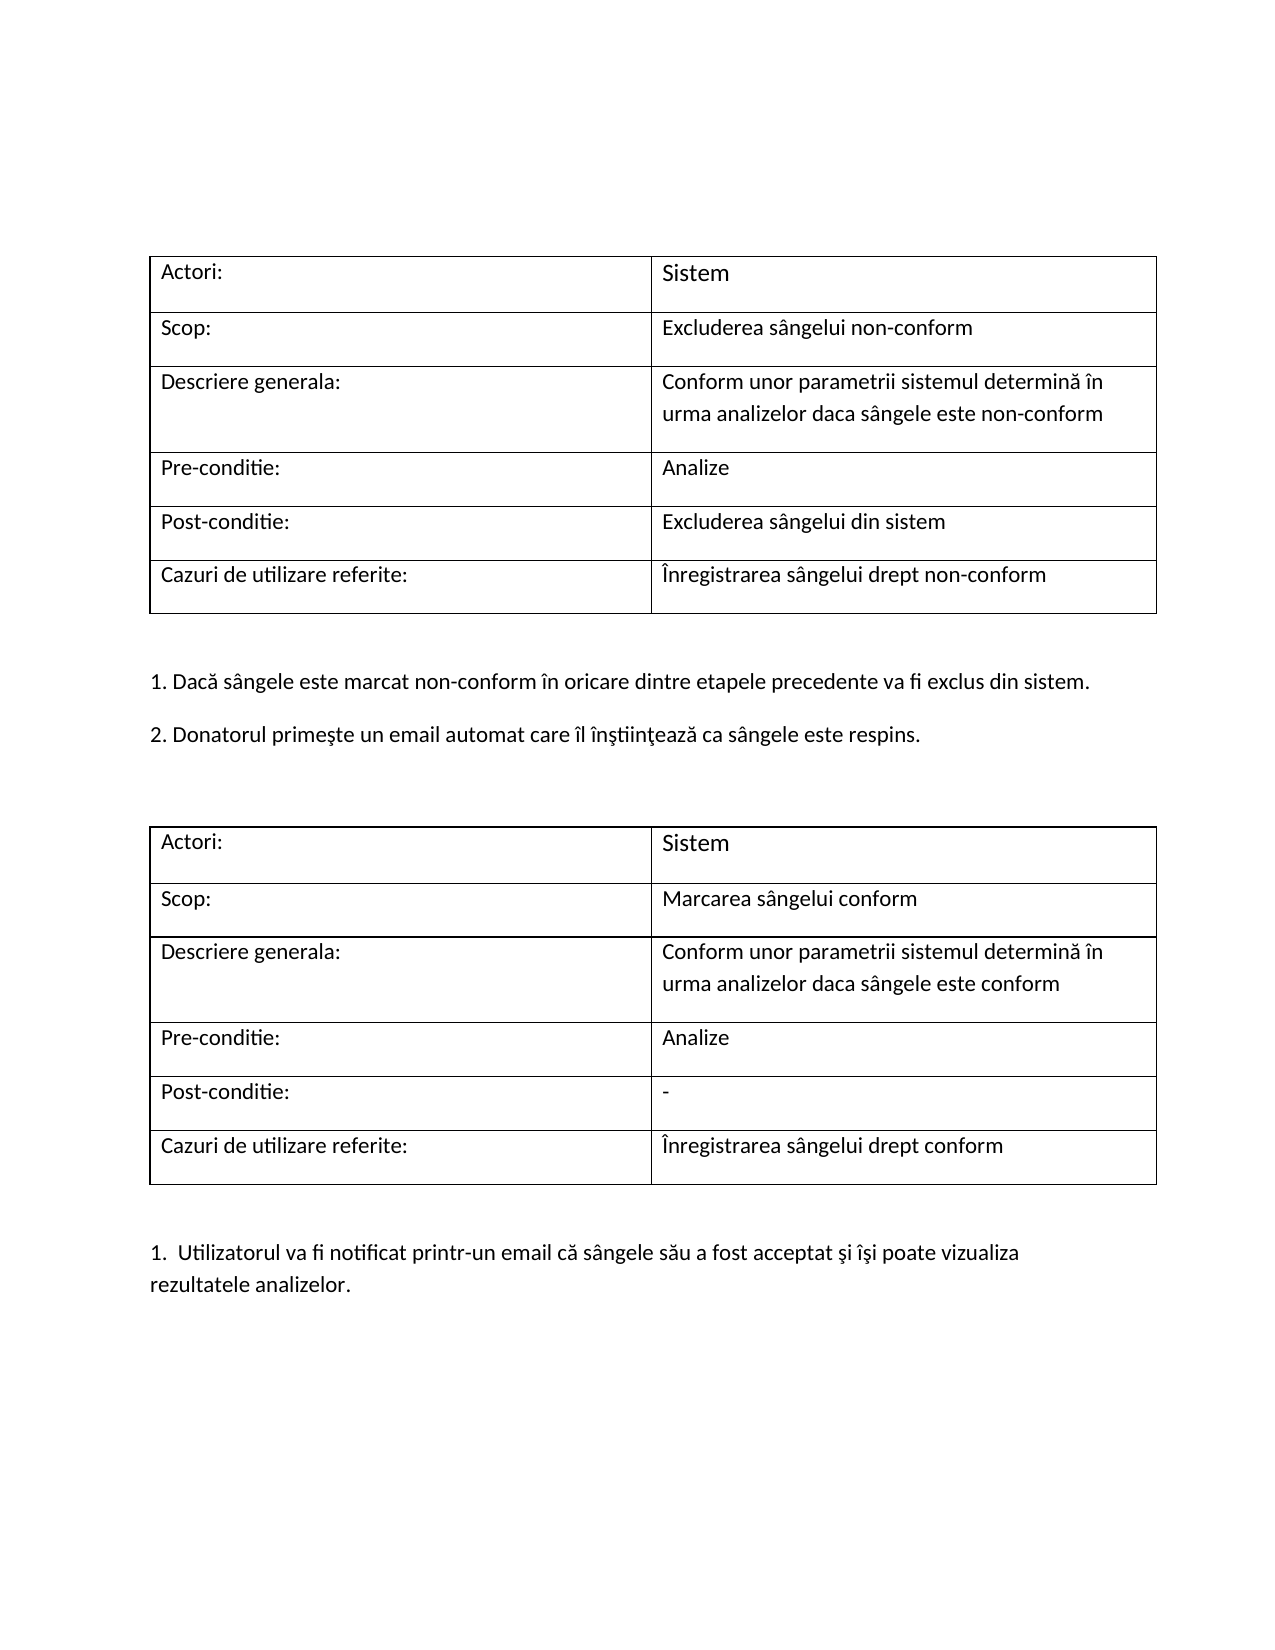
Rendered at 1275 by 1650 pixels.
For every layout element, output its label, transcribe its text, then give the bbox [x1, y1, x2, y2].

table_cell Marcarea sângelui conform [652, 884, 1156, 936]
table_cell Scop: [151, 313, 651, 366]
table_cell Pre-conditie: [151, 1023, 651, 1076]
table_header Sistem [652, 257, 1156, 312]
table_cell - [652, 1077, 1156, 1130]
table_cell Descriere generala: [151, 367, 651, 452]
table_cell Excluderea sângelui din sistem [652, 507, 1156, 559]
table_cell Excluderea sângelui non-conform [652, 313, 1156, 366]
table_cell Analize [652, 1023, 1156, 1076]
table_cell Conform unor parametrii sistemul determină în urma analizelor daca sângele este conform [652, 938, 1156, 1022]
table_cell Post-conditie: [151, 1077, 651, 1130]
table_cell Înregistrarea sângelui drept conform [652, 1131, 1156, 1183]
table_cell Descriere generala: [151, 938, 651, 1022]
table_cell Cazuri de utilizare referite: [151, 561, 651, 613]
text 1. Utilizatorul va fi notificat printr-un email că sângele său a fost acceptat şi îşi poate vizualiza rezultatele analizelor. [150, 1238, 1125, 1298]
text 1. Dacă sângele este marcat non-conform în oricare dintre etapele precedente va fi exclus din sistem. [150, 667, 1125, 695]
text 2. Donatorul primeşte un email automat care îl înştiinţează ca sângele este respins. [150, 720, 1125, 748]
table_cell Înregistrarea sângelui drept non-conform [652, 561, 1156, 613]
table_cell Analize [652, 453, 1156, 506]
table_cell Scop: [151, 884, 651, 936]
table_header Sistem [652, 828, 1156, 883]
table_cell Post-conditie: [151, 507, 651, 559]
table_header Actori: [151, 828, 651, 883]
table_header Actori: [151, 257, 651, 312]
table_cell Pre-conditie: [151, 453, 651, 506]
table_cell Cazuri de utilizare referite: [151, 1131, 651, 1183]
table_cell Conform unor parametrii sistemul determină în urma analizelor daca sângele este non-conform [652, 367, 1156, 452]
